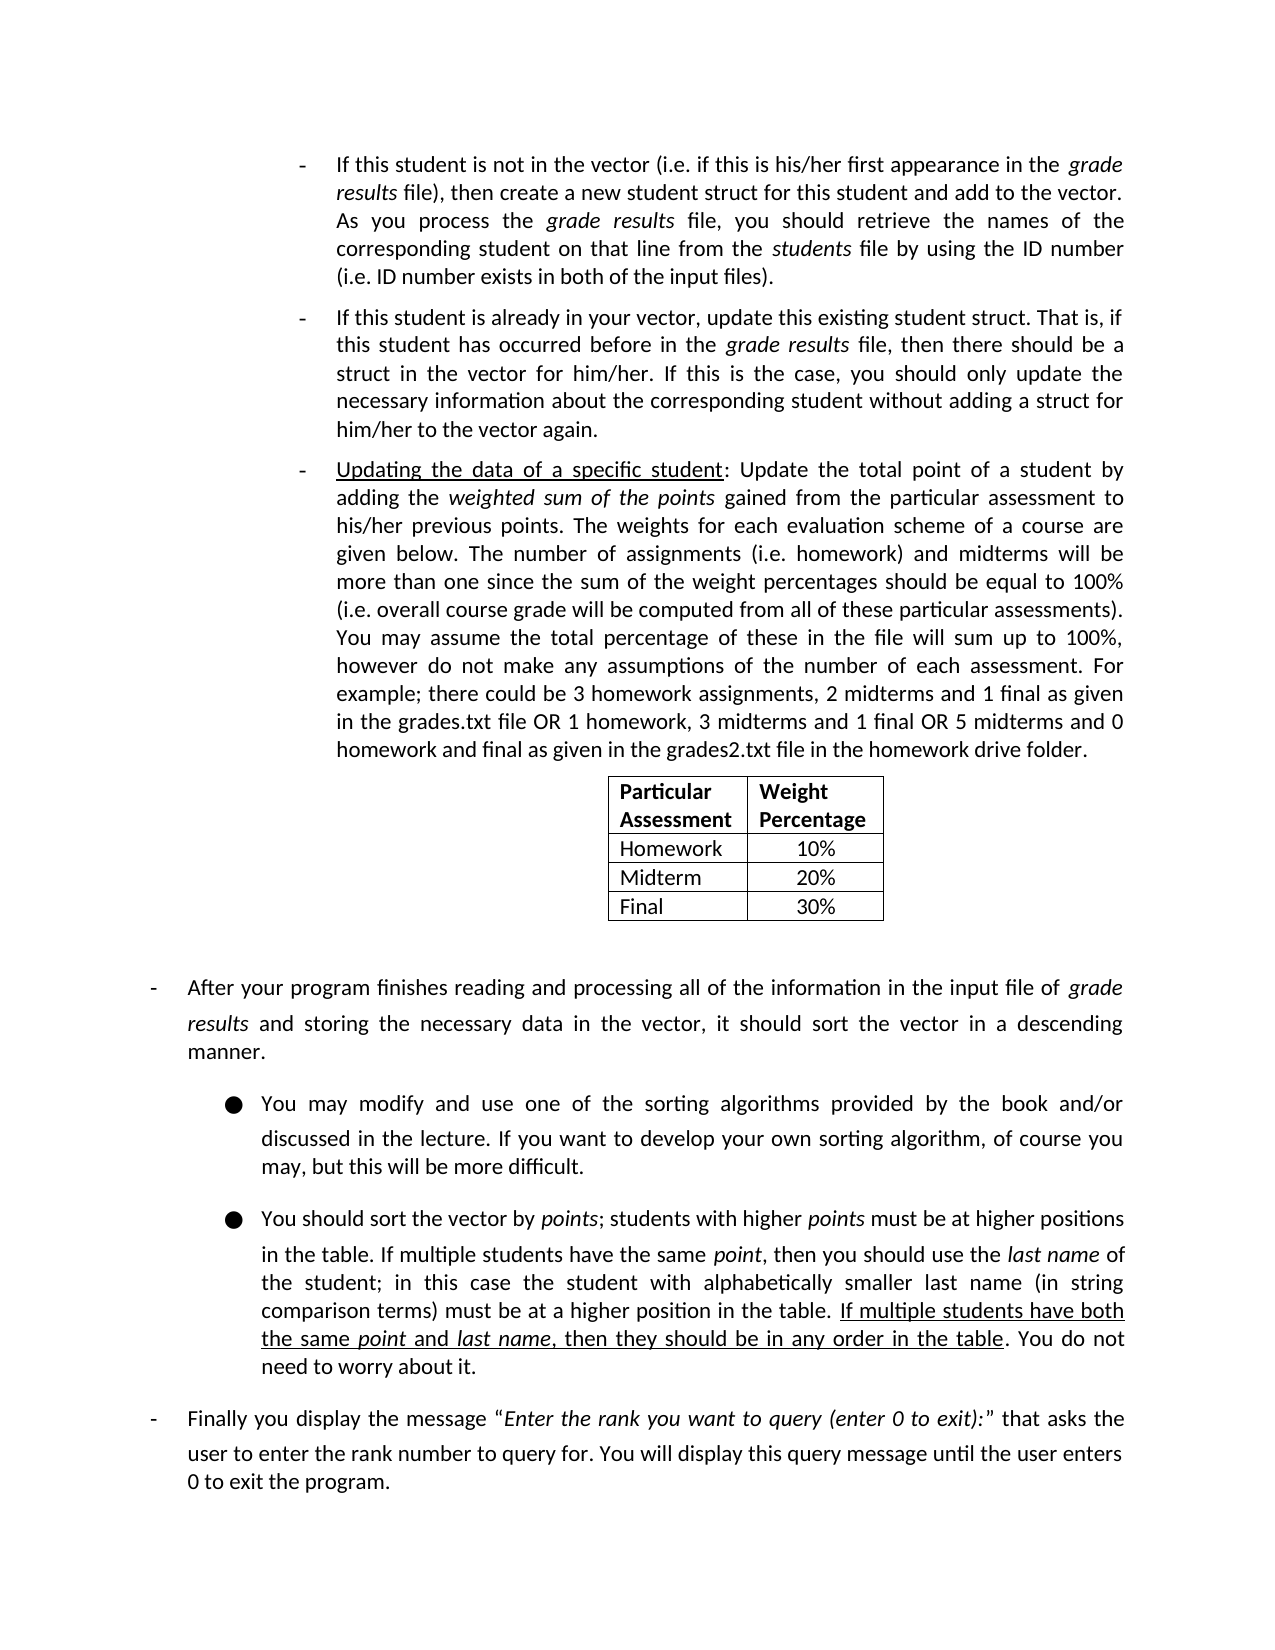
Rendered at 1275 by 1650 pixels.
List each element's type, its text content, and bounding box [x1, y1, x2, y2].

list You should sort the vector by points; students with higher points must be at higher positions in the table. If multiple students have the same point, then you should use the last name of the student; in this case the student with alphabetically smaller last name (in string comparison terms) must be at a higher position in the table. If multiple students have both the same point and last name, then they should be in any order in the table. You do not need to worry about it. [224, 1193, 1125, 1380]
table_header Weight Percentage [748, 777, 883, 833]
table_cell Homework [609, 834, 747, 862]
table_cell 20% [748, 863, 883, 891]
list Finally you display the message “Enter the rank you want to query (enter 0 to exit):” that asks the user to enter the rank number to query for. You will display this query message until the user enters 0 to exit the program. [150, 1392, 1125, 1495]
table_cell Midterm [609, 863, 747, 891]
list If this student is already in your vector, update this existing student struct. That is, if this student has occurred before in the grade results file, then there should be a struct in the vector for him/her. If this is the case, you should only update the necessary information about the corresponding student without adding a struct for him/her to the vector again. [299, 303, 1125, 443]
list You may modify and use one of the sorting algorithms provided by the book and/or discussed in the lecture. If you want to develop your own sorting algorithm, of course you may, but this will be more difficult. [224, 1077, 1125, 1180]
table_cell Final [609, 892, 747, 920]
list Updating the data of a specific student: Update the total point of a student by adding the weighted sum of the points gained from the particular assessment to his/her previous points. The weights for each evaluation scheme of a course are given below. The number of assignments (i.e. homework) and midterms will be more than one since the sum of the weight percentages should be equal to 100% (i.e. overall course grade will be computed from all of these particular assessments). You may assume the total percentage of these in the file will sum up to 100%, however do not make any assumptions of the number of each assessment. For example; there could be 3 homework assignments, 2 midterms and 1 final as given in the grades.txt file OR 1 homework, 3 midterms and 1 final OR 5 midterms and 0 homework and final as given in the grades2.txt file in the homework drive folder. [299, 455, 1125, 763]
list After your program finishes reading and processing all of the information in the input file of grade results and storing the necessary data in the vector, it should sort the vector in a descending manner. [150, 962, 1125, 1065]
table_header Particular Assessment [609, 777, 747, 833]
table_cell 10% [748, 834, 883, 862]
list If this student is not in the vector (i.e. if this is his/her first appearance in the grade results file), then create a new student struct for this student and add to the vector. As you process the grade results file, you should retrieve the names of the corresponding student on that line from the students file by using the ID number (i.e. ID number exists in both of the input files). [299, 150, 1125, 290]
table_cell 30% [748, 892, 883, 920]
